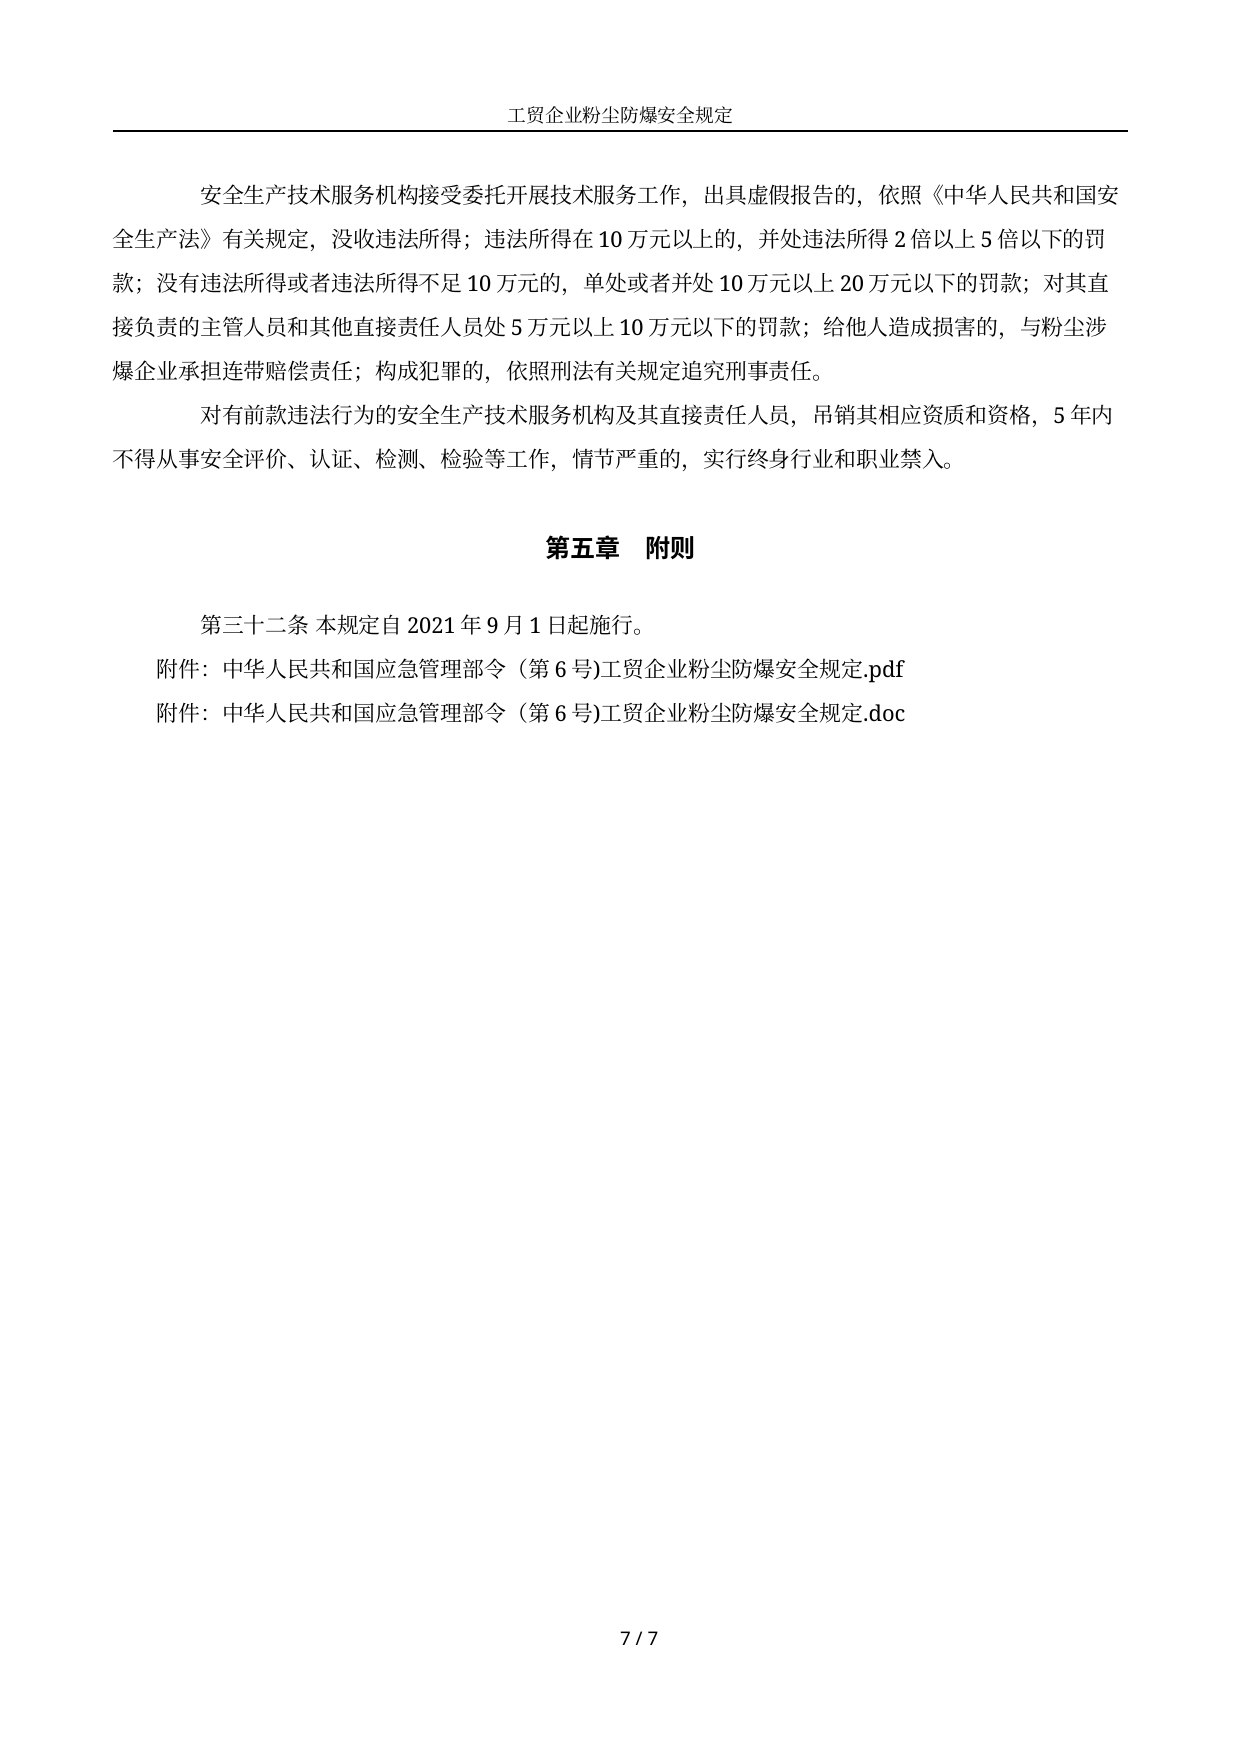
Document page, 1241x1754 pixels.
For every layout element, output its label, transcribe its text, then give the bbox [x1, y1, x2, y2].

text 附件：中华人民共和国应急管理部令（第6号)工贸企业粉尘防爆安全规定.pdf [112, 646, 1128, 690]
text 附件：中华人民共和国应急管理部令（第6号)工贸企业粉尘防爆安全规定.doc [112, 690, 1128, 734]
subtitle 第五章 附则 [112, 524, 1128, 568]
text 安全生产技术服务机构接受委托开展技术服务工作，出具虚假报告的，依照《中华人民共和国安全生产法》有关规定，没收违法所得；违法所得在10万元以上的，并处违法所得2倍以上5倍以下的罚款；没有违法所得或者违法所得不足10万元的，单处或者并处10万元以上20万元以下的罚款；对其直接负责的主管人员和其他直接责任人员处5万元以上10万元以下的罚款；给他人造成损害的，与粉尘涉爆企业承担连带赔偿责任；构成犯罪的，依照刑法有关规定追究刑事责任。 [112, 172, 1128, 392]
text 第三十二条 本规定自2021年9月1日起施行。 [112, 602, 1128, 646]
text 对有前款违法行为的安全生产技术服务机构及其直接责任人员，吊销其相应资质和资格，5年内不得从事安全评价、认证、检测、检验等工作，情节严重的，实行终身行业和职业禁入。 [112, 392, 1128, 480]
